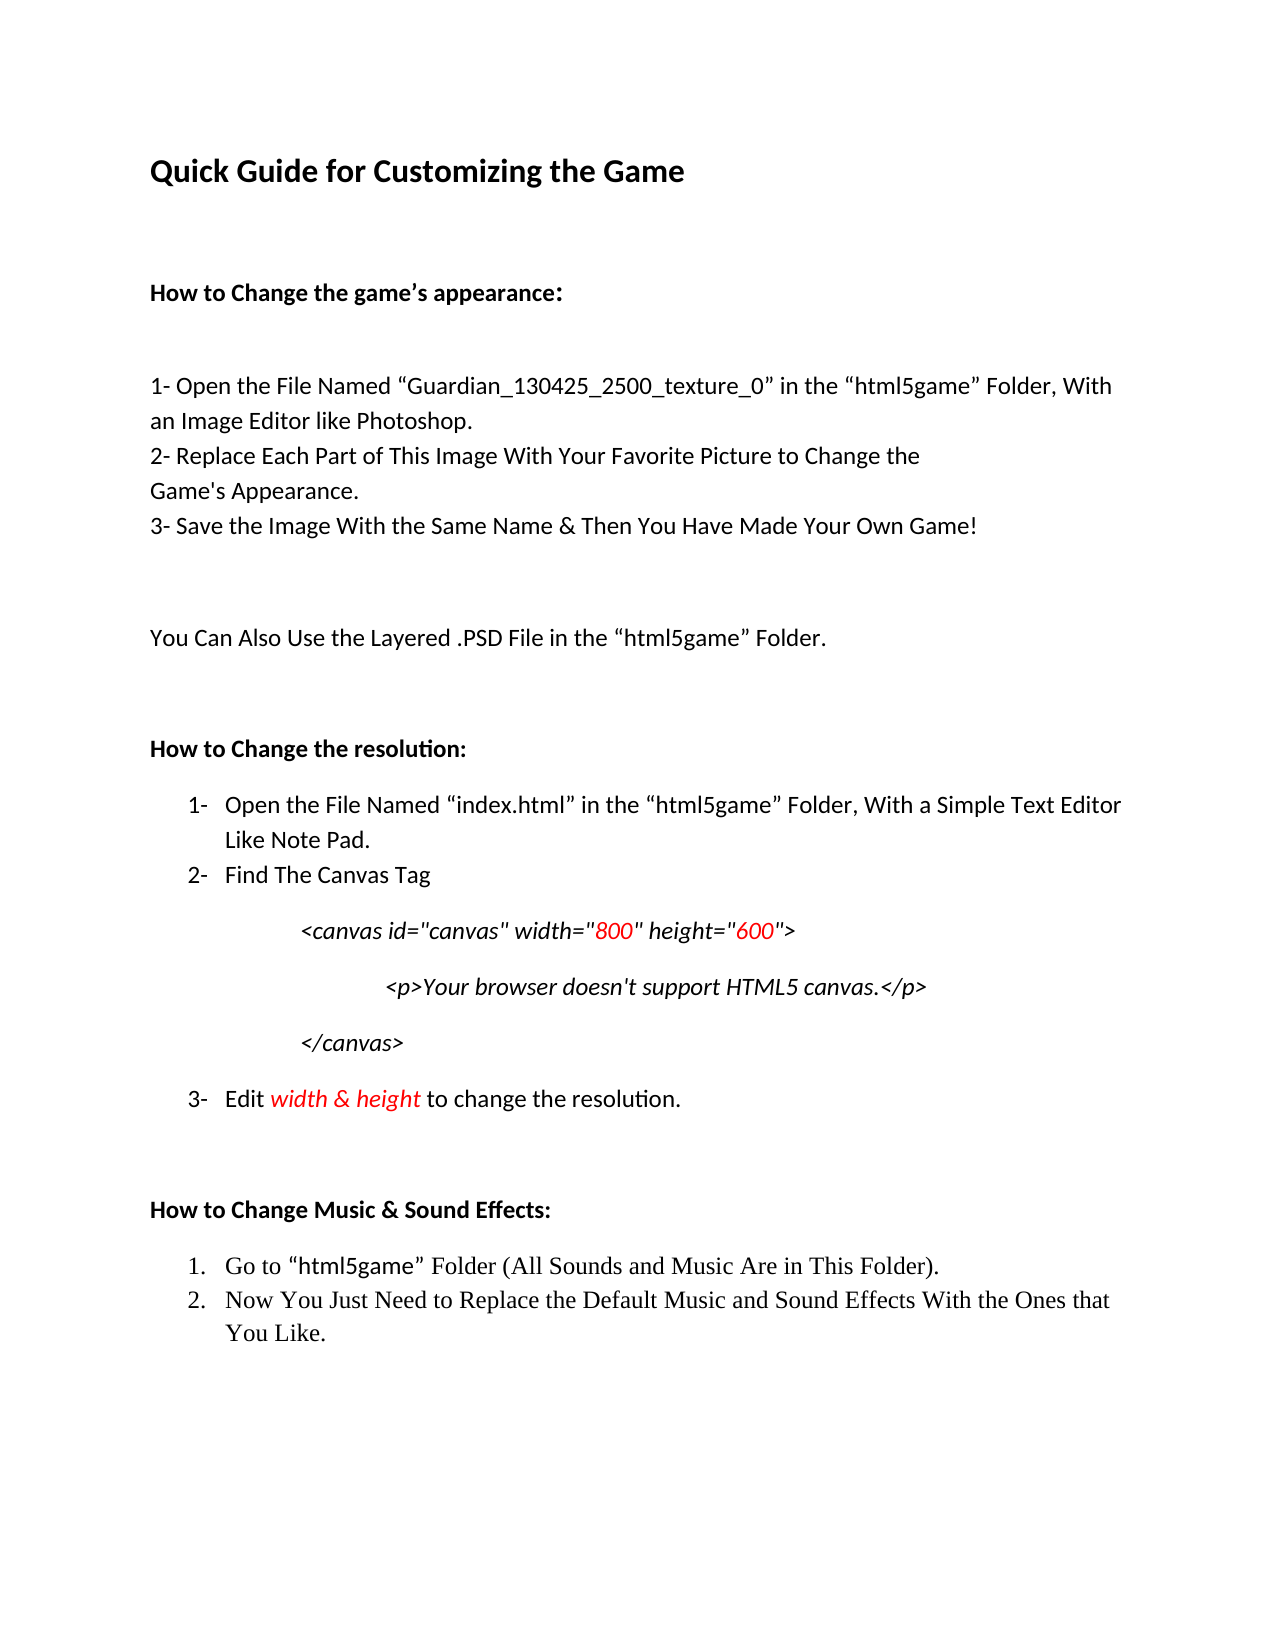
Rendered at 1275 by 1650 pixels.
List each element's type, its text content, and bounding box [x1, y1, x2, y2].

text </canvas> [300, 1027, 1125, 1057]
list Open the File Named “index.html” in the “html5game” Folder, With a Simple Text Editor Like Note Pad. [187, 789, 1125, 855]
text Quick Guide for Customizing the Game [150, 150, 1125, 191]
text <canvas id="canvas" width="800" height="600"> [300, 915, 1125, 946]
list Edit width & height to change the resolution. [187, 1083, 1125, 1113]
list Find The Canvas Tag [187, 859, 1125, 890]
text How to Change Music & Sound Effects: [150, 1194, 1125, 1225]
text How to Change the game’s appearance: [150, 273, 1125, 309]
text <p>Your browser doesn't support HTML5 canvas.</p> [300, 971, 1125, 1002]
list Now You Just Need to Replace the Default Music and Sound Effects With the Ones that You Like. [187, 1285, 1125, 1347]
text How to Change the resolution: [150, 733, 1125, 764]
text You Can Also Use the Layered .PSD File in the “html5game” Folder. [150, 622, 1125, 652]
list Go to “html5game” Folder (All Sounds and Music Are in This Folder). [187, 1250, 1125, 1281]
text 1- Open the File Named “Guardian_130425_2500_texture_0” in the “html5game” Folder, With an Image Editor like Photoshop. 2- Replace Each Part of This Image With Your Favorite Picture to Change the Game's Appearance. 3- Save the Image With the Same Name & Then You Have Made Your Own Game! [150, 335, 1125, 541]
